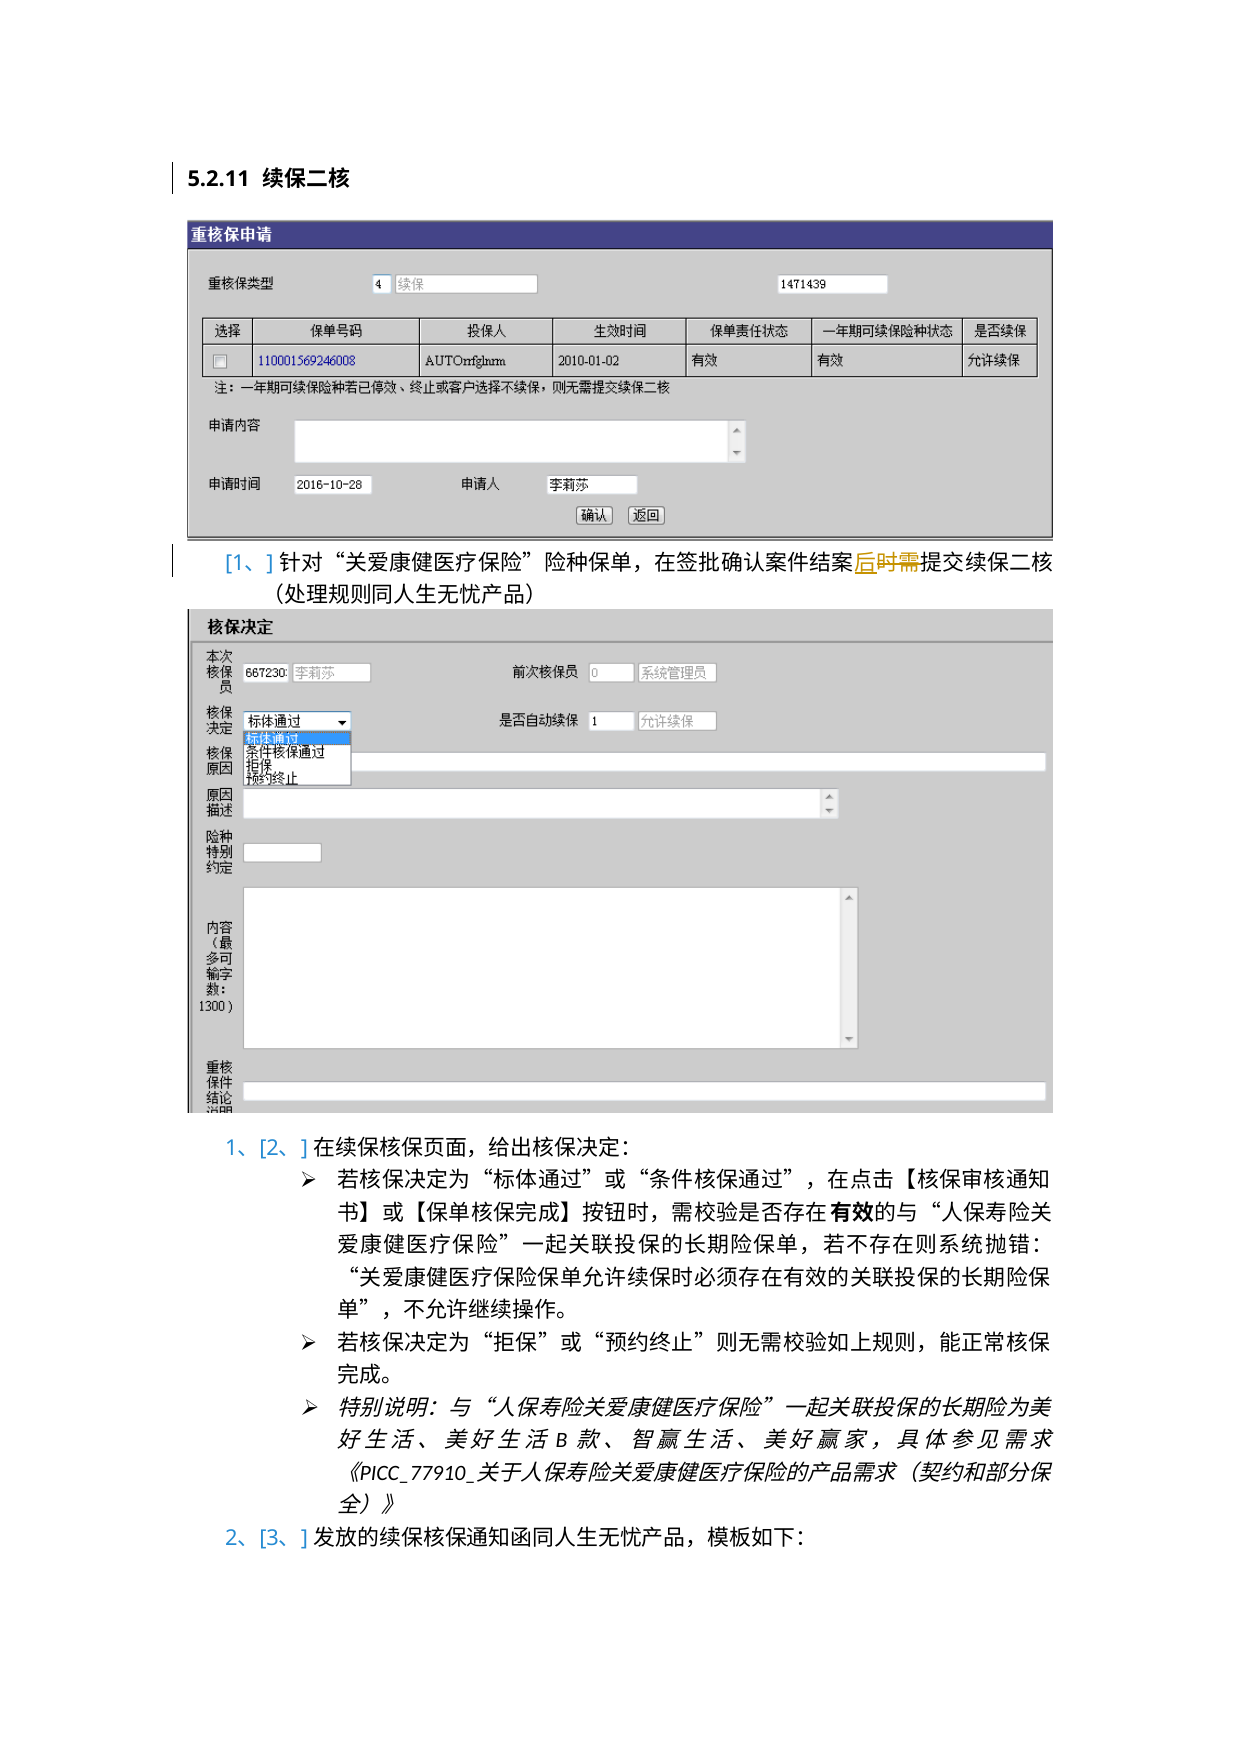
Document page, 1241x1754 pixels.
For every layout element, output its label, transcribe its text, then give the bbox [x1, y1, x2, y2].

picture [187, 219, 1053, 541]
list 若核保决定为“拒保”或“预约终止”则无需校验如上规则，能正常核保完成。 [300, 1324, 1053, 1389]
list 发放的续保核保通知函同人生无忧产品，模板如下： [225, 1519, 1053, 1552]
list 特别说明：与“人保寿险关爱康健医疗保险”一起关联投保的长期险为美好生活、美好生活B款、智赢生活、美好赢家，具体参见需求《PICC_77910_关于人保寿险关爱康健医疗保险的产品需求（契约和部分保全）》 [300, 1389, 1053, 1519]
subtitle 续保二核 [187, 162, 1053, 194]
list 若核保决定为“标体通过”或“条件核保通过”，在点击【核保审核通知书】或【保单核保完成】按钮时，需校验是否存在有效的与“人保寿险关爱康健医疗保险”一起关联投保的长期险保单，若不存在则系统抛错：“关爱康健医疗保险保单允许续保时必须存在有效的关联投保的长期险保单”，不允许继续操作。 [300, 1162, 1053, 1324]
list 针对“关爱康健医疗保险”险种保单，在签批确认案件结案提交续保二核（处理规则同人生无忧产品） [225, 544, 1053, 609]
picture [187, 609, 1053, 1113]
list 在续保核保页面，给出核保决定： [225, 1129, 1053, 1162]
